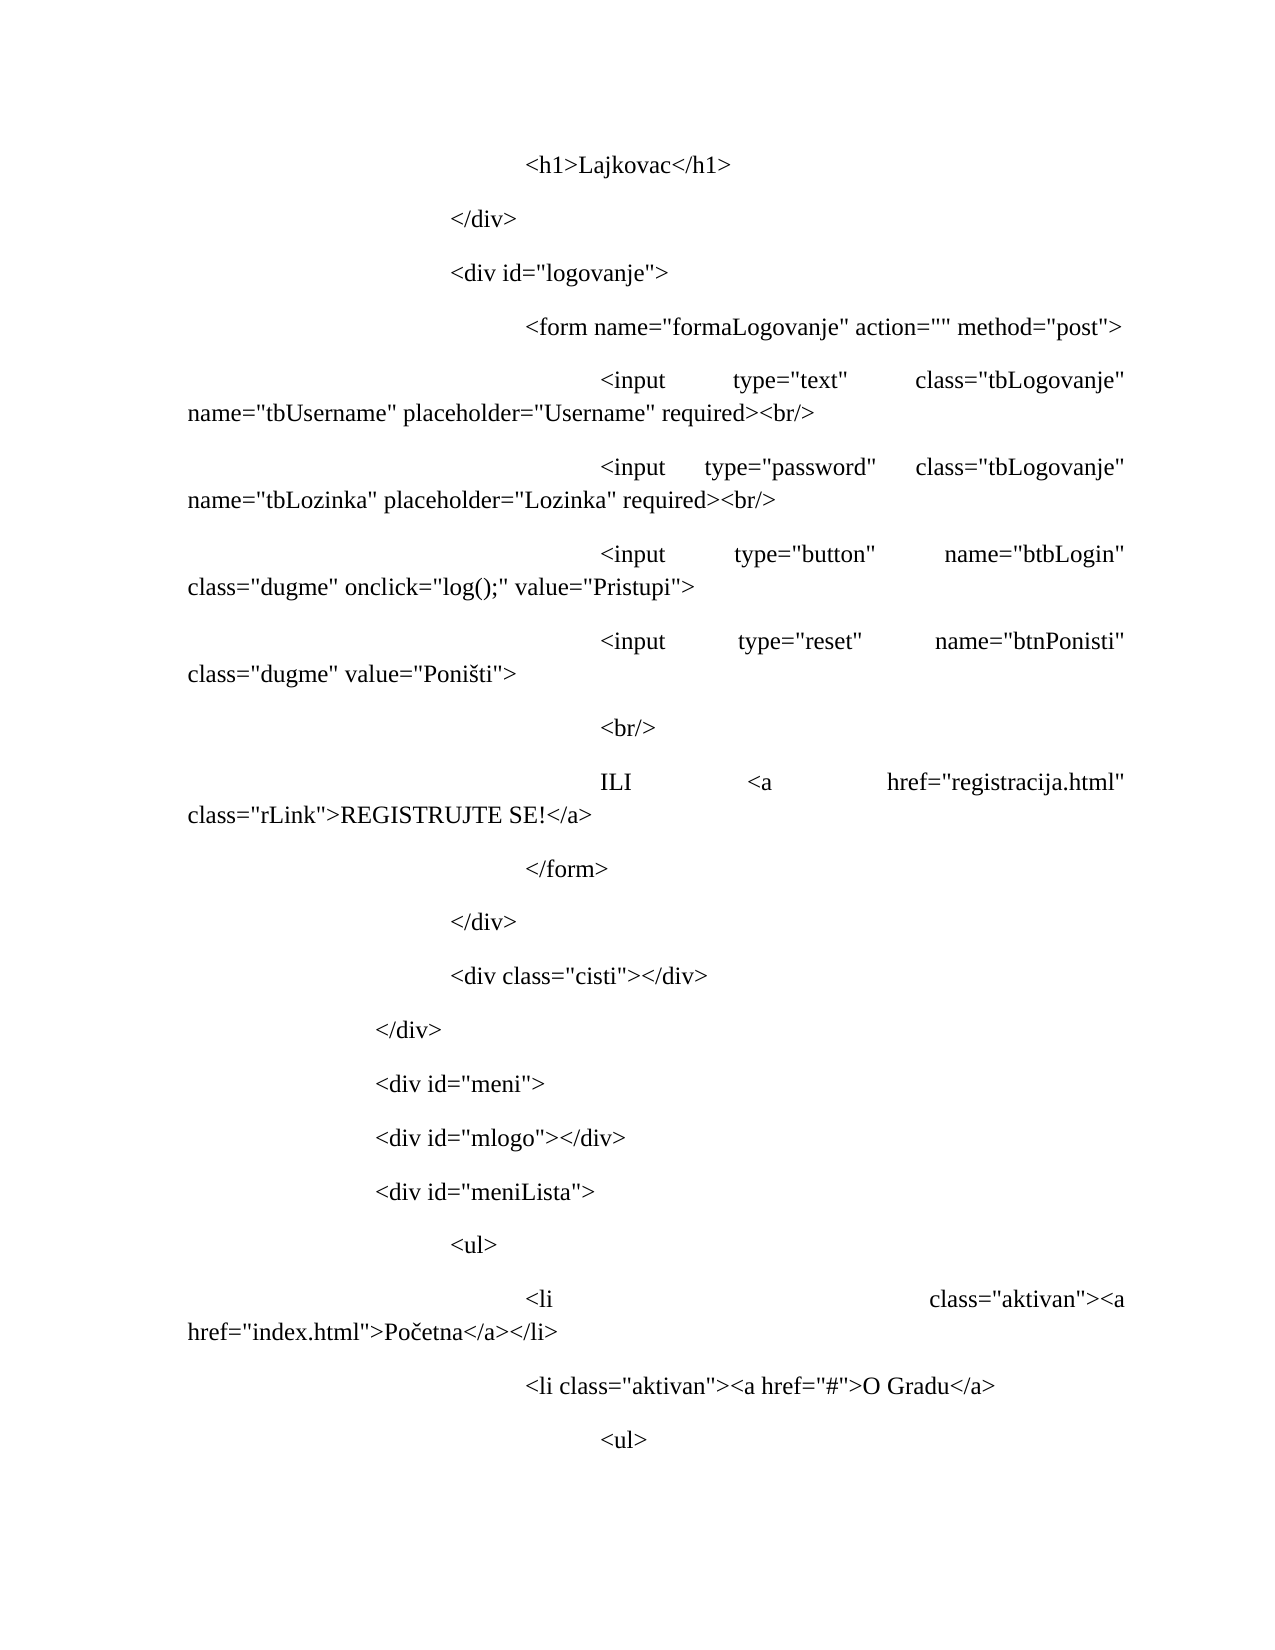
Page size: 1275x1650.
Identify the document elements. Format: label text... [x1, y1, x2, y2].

text <h1>Lajkovac</h1> [187, 150, 1125, 179]
text <form name="formaLogovanje" action="" method="post"> [187, 312, 1125, 340]
text <input type="password" class="tbLogovanje" name="tbLozinka" placeholder="Lozinka" required><br/> [187, 452, 1125, 514]
text <li class="aktivan"><a href="index.html">Početna</a></li> [187, 1284, 1125, 1346]
text <div id="meniLista"> [187, 1177, 1125, 1206]
text </div> [187, 204, 1125, 233]
text <input type="button" name="btbLogin" class="dugme" onclick="log();" value="Pristupi"> [187, 539, 1125, 601]
text <br/> [187, 713, 1125, 742]
text <input type="text" class="tbLogovanje" name="tbUsername" placeholder="Username" required><br/> [187, 365, 1125, 427]
text <div class="cisti"></div> [187, 961, 1125, 990]
text <div id="mlogo"></div> [187, 1123, 1125, 1152]
text </div> [187, 907, 1125, 936]
text </div> [187, 1015, 1125, 1044]
text <div id="meni"> [187, 1069, 1125, 1098]
text <ul> [187, 1231, 1125, 1259]
text <input type="reset" name="btnPonisti" class="dugme" value="Poništi"> [187, 626, 1125, 688]
text <div id="logovanje"> [187, 258, 1125, 286]
text <ul> [187, 1425, 1125, 1454]
text ILI <a href="registracija.html" class="rLink">REGISTRUJTE SE!</a> [187, 767, 1125, 828]
text <li class="aktivan"><a href="#">O Gradu</a> [187, 1371, 1125, 1400]
text </form> [187, 854, 1125, 882]
